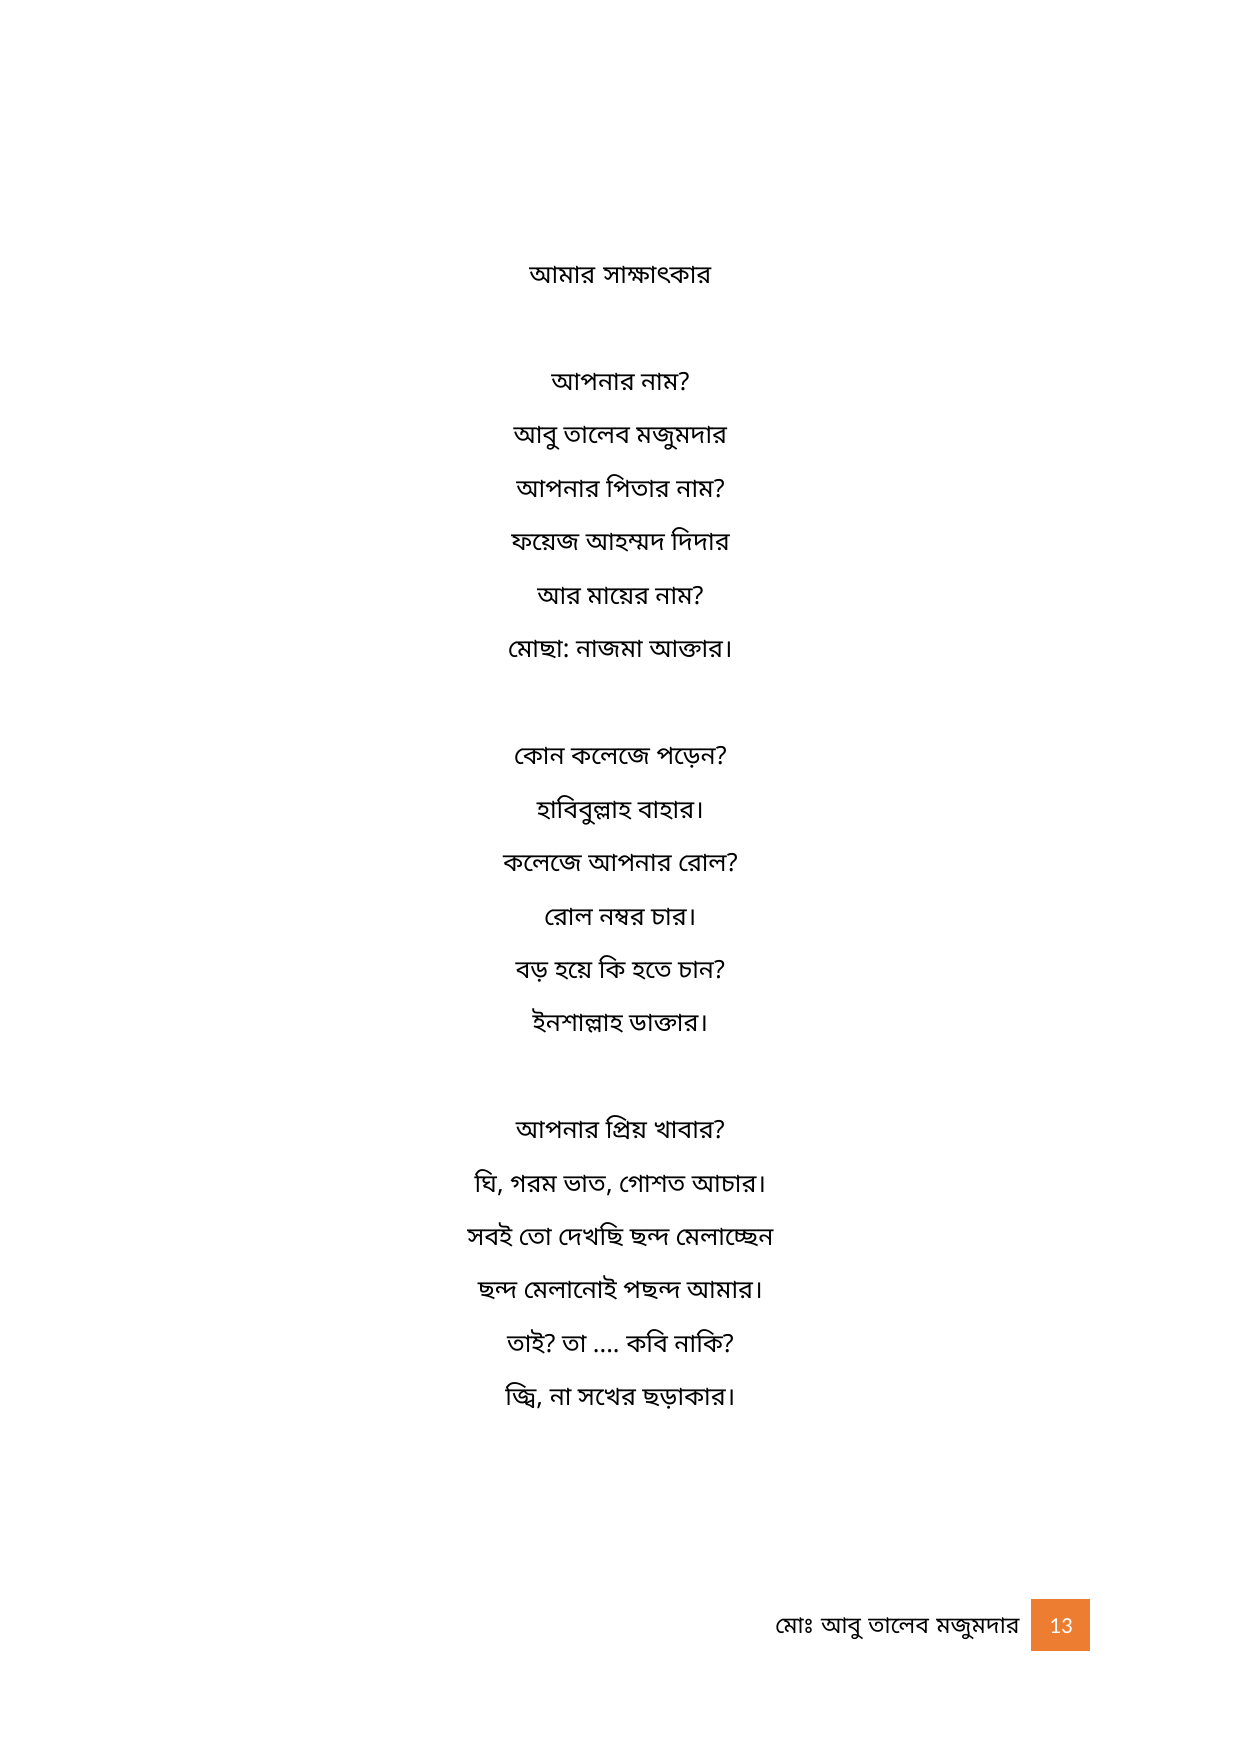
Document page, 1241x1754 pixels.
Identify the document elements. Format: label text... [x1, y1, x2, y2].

text আমার সাক্ষাৎকার [150, 257, 1090, 291]
text আপনার নাম? [150, 364, 1090, 398]
text হাবিবুল্লাহ বাহার। [150, 791, 1090, 825]
text রোল নম্বর চার। [150, 898, 1090, 932]
text কলেজে আপনার রোল? [150, 845, 1090, 879]
text আবু তালেব মজুমদার [150, 417, 1090, 451]
text আপনার পিতার নাম? [150, 471, 1090, 505]
text বড় হয়ে কি হতে চান? [150, 952, 1090, 986]
text মোছা: নাজমা আক্তার। [150, 631, 1090, 665]
text কোন কলেজে পড়েন? [150, 738, 1090, 772]
text জ্বি, না সখের ছড়াকার। [150, 1379, 1090, 1413]
text সবই তো দেখছি ছন্দ মেলাচ্ছেন [150, 1219, 1090, 1253]
text আপনার প্রিয় খাবার? [150, 1112, 1090, 1146]
text ফয়েজ আহম্মদ দিদার [150, 524, 1090, 558]
text ইনশাল্লাহ ডাক্তার। [150, 1005, 1090, 1039]
text ছন্দ মেলানোই পছন্দ আমার। [150, 1272, 1090, 1306]
text তাই? তা .... কবি নাকি? [150, 1326, 1090, 1360]
text আর মায়ের নাম? [150, 577, 1090, 612]
text ঘি, গরম ভাত, গোশত আচার। [150, 1165, 1090, 1199]
